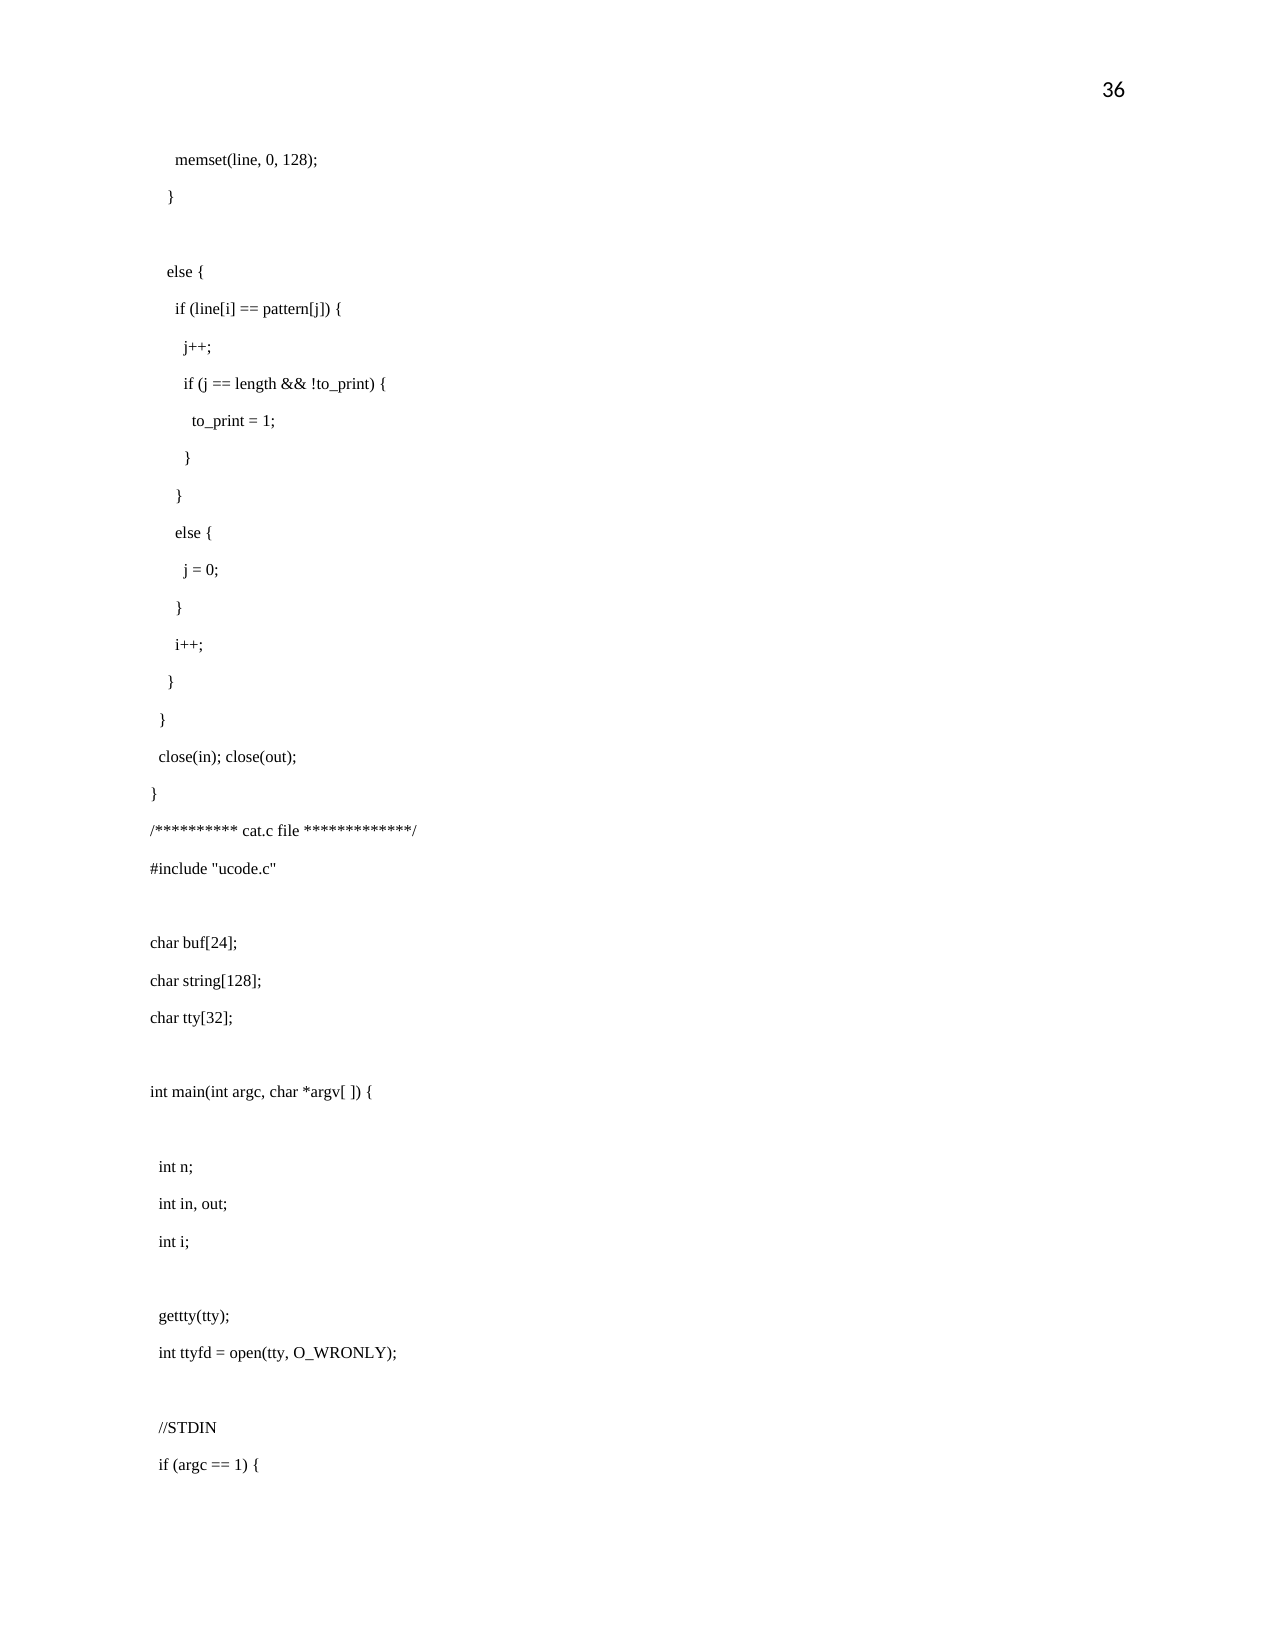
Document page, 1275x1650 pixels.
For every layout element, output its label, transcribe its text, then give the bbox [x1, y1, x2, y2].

text } [150, 486, 1125, 505]
text close(in); close(out); [150, 747, 1125, 766]
text char tty[32]; [150, 1008, 1125, 1027]
text } [150, 784, 1125, 803]
text #include "ucode.c" [150, 858, 1125, 878]
text /********** cat.c file *************/ [150, 821, 1125, 840]
text if (argc == 1) { [150, 1455, 1125, 1474]
text } [150, 672, 1125, 691]
text gettty(tty); [150, 1306, 1125, 1325]
text if (line[i] == pattern[j]) { [150, 299, 1125, 318]
text if (j == length && !to_print) { [150, 374, 1125, 393]
text //STDIN [150, 1418, 1125, 1437]
text int main(int argc, char *argv[ ]) { [150, 1082, 1125, 1101]
text int ttyfd = open(tty, O_WRONLY); [150, 1343, 1125, 1362]
text } [150, 709, 1125, 728]
text memset(line, 0, 128); [150, 150, 1125, 169]
text j = 0; [150, 560, 1125, 579]
text else { [150, 523, 1125, 542]
text to_print = 1; [150, 411, 1125, 430]
text i++; [150, 635, 1125, 654]
text char string[128]; [150, 970, 1125, 989]
text char buf[24]; [150, 933, 1125, 952]
text } [150, 448, 1125, 467]
text j++; [150, 336, 1125, 356]
text int n; [150, 1157, 1125, 1176]
text } [150, 187, 1125, 206]
text int i; [150, 1231, 1125, 1251]
text } [150, 597, 1125, 617]
text int in, out; [150, 1194, 1125, 1213]
text else { [150, 262, 1125, 281]
